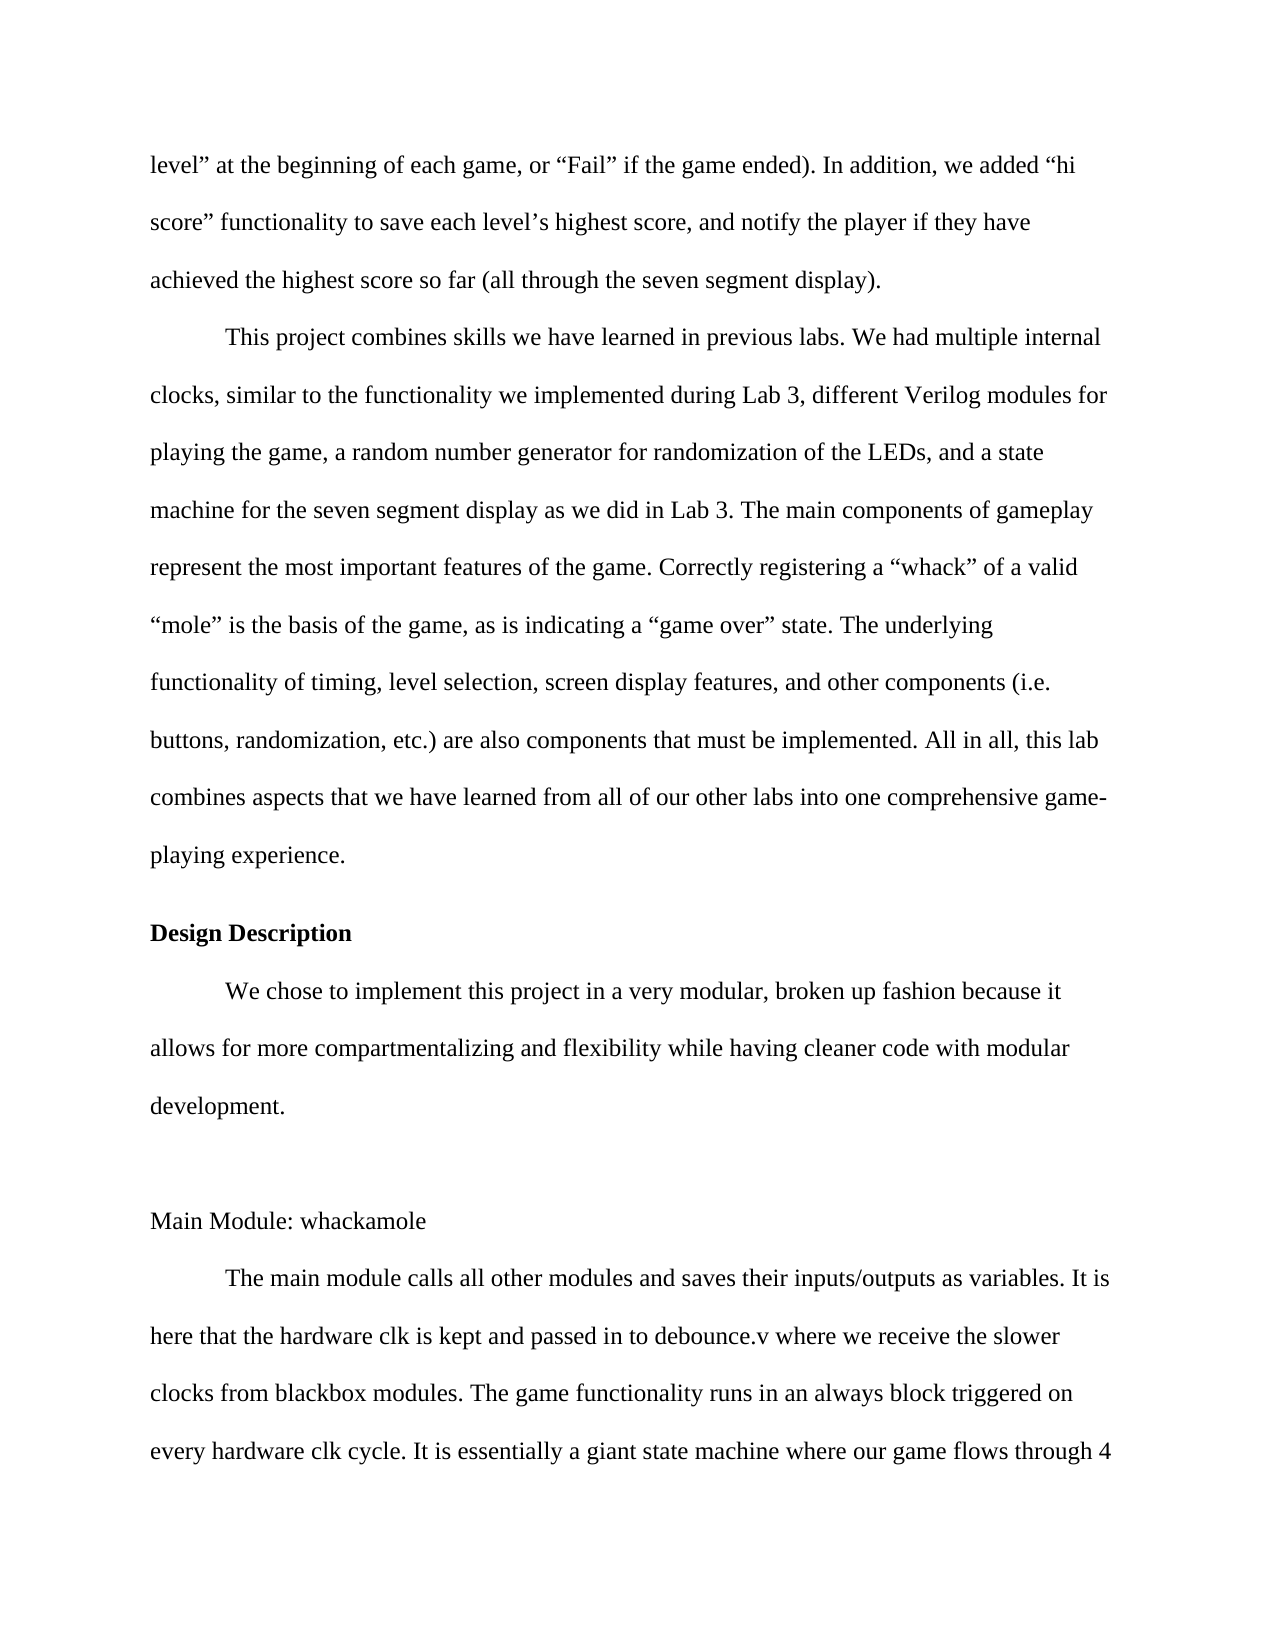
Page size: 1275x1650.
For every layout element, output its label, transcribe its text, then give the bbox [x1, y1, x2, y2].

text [150, 1263, 1125, 1464]
text Main Module: whackamole [150, 1206, 1125, 1234]
text Design Description [150, 918, 1125, 947]
text We chose to implement this project in a very modular, broken up fashion because it allows for more compartmentalizing and flexibility while having cleaner code with modular development. [150, 976, 1125, 1119]
text This project combines skills we have learned in previous labs. We had multiple internal clocks, similar to the functionality we implemented during Lab 3, different Verilog modules for playing the game, a random number generator for randomization of the LEDs, and a state machine for the seven segment display as we did in Lab 3. The main components of gameplay represent the most important features of the game. Correctly registering a “whack” of a valid “mole” is the basis of the game, as is indicating a “game over” state. The underlying functionality of timing, level selection, screen display features, and other components (i.e. buttons, randomization, etc.) are also components that must be implemented. All in all, this lab combines aspects that we have learned from all of our other labs into one comprehensive game-playing experience. [150, 322, 1125, 869]
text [150, 150, 1125, 294]
